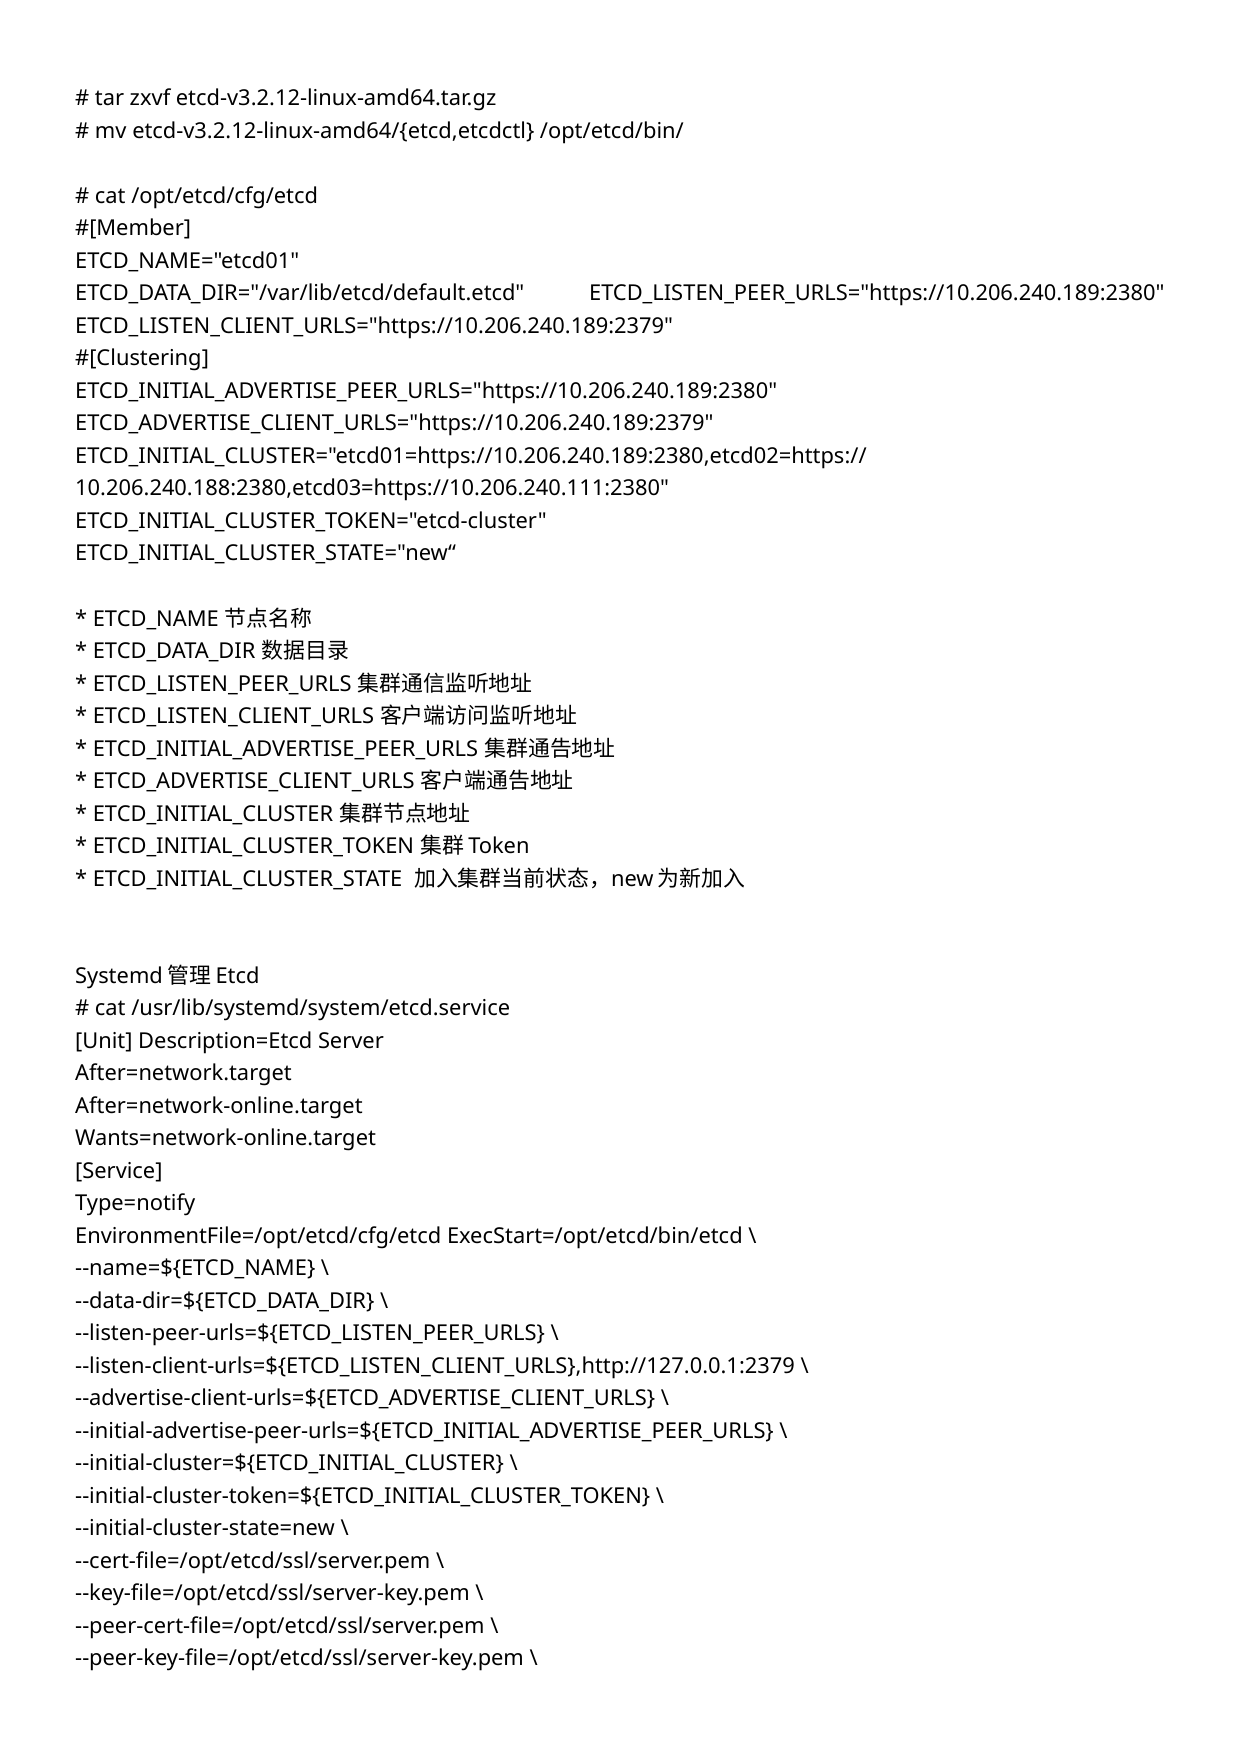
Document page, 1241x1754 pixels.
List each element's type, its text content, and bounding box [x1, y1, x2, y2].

text [Unit] Description=Etcd Server [75, 1023, 1165, 1056]
text ETCD_DATA_DIR="/var/lib/etcd/default.etcd" ETCD_LISTEN_PEER_URLS="https://10.206.240.189:2380" ETCD_LISTEN_CLIENT_URLS="https://10.206.240.189:2379" [75, 276, 1165, 341]
text --key-file=/opt/etcd/ssl/server-key.pem \ [75, 1576, 1165, 1608]
text * ETCD_NAME 节点名称 [75, 601, 1165, 633]
text Type=notify [75, 1186, 1165, 1218]
text --peer-key-file=/opt/etcd/ssl/server-key.pem \ [75, 1641, 1165, 1673]
text EnvironmentFile=/opt/etcd/cfg/etcd ExecStart=/opt/etcd/bin/etcd \ [75, 1218, 1165, 1251]
text * ETCD_INITIAL_CLUSTER_TOKEN 集群Token [75, 828, 1165, 861]
text After=network.target [75, 1056, 1165, 1088]
text ETCD_INITIAL_CLUSTER_TOKEN="etcd-cluster" [75, 503, 1165, 536]
text # cat /usr/lib/systemd/system/etcd.service [75, 991, 1165, 1023]
text ETCD_INITIAL_CLUSTER_STATE="new“ [75, 536, 1165, 568]
text * ETCD_INITIAL_CLUSTER 集群节点地址 [75, 796, 1165, 828]
text #[Clustering] [75, 341, 1165, 373]
text * ETCD_INITIAL_CLUSTER_STATE 加入集群当前状态，new为新加入 [75, 861, 1165, 893]
text --initial-cluster-state=new \ [75, 1511, 1165, 1543]
text * ETCD_LISTEN_CLIENT_URLS 客户端访问监听地址 [75, 698, 1165, 731]
text --initial-cluster-token=${ETCD_INITIAL_CLUSTER_TOKEN} \ [75, 1478, 1165, 1511]
text [Service] [75, 1153, 1165, 1186]
text ETCD_NAME="etcd01" [75, 243, 1165, 276]
text --advertise-client-urls=${ETCD_ADVERTISE_CLIENT_URLS} \ [75, 1381, 1165, 1413]
text --listen-client-urls=${ETCD_LISTEN_CLIENT_URLS},http://127.0.0.1:2379 \ [75, 1348, 1165, 1381]
text * ETCD_LISTEN_PEER_URLS 集群通信监听地址 [75, 666, 1165, 698]
text --listen-peer-urls=${ETCD_LISTEN_PEER_URLS} \ [75, 1316, 1165, 1348]
text * ETCD_INITIAL_ADVERTISE_PEER_URLS 集群通告地址 [75, 731, 1165, 763]
text # mv etcd-v3.2.12-linux-amd64/{etcd,etcdctl} /opt/etcd/bin/ [75, 113, 1165, 146]
text --initial-cluster=${ETCD_INITIAL_CLUSTER} \ [75, 1446, 1165, 1478]
text # tar zxvf etcd-v3.2.12-linux-amd64.tar.gz [75, 81, 1165, 113]
text ETCD_INITIAL_ADVERTISE_PEER_URLS="https://10.206.240.189:2380" ETCD_ADVERTISE_CLIENT_URLS="https://10.206.240.189:2379" ETCD_INITIAL_CLUSTER="etcd01=https://10.206.240.189:2380,etcd02=https:// 10.206.240.188:2380,etcd03=https://10.206.240.111:2380" [75, 373, 1165, 503]
text Wants=network-online.target [75, 1121, 1165, 1153]
text --name=${ETCD_NAME} \ [75, 1251, 1165, 1283]
text * ETCD_DATA_DIR 数据目录 [75, 633, 1165, 666]
text --peer-cert-file=/opt/etcd/ssl/server.pem \ [75, 1608, 1165, 1641]
text --data-dir=${ETCD_DATA_DIR} \ [75, 1283, 1165, 1316]
text After=network-online.target [75, 1088, 1165, 1121]
text * ETCD_ADVERTISE_CLIENT_URLS 客户端通告地址 [75, 763, 1165, 796]
text # cat /opt/etcd/cfg/etcd [75, 178, 1165, 211]
text Systemd管理Etcd [75, 958, 1165, 991]
text #[Member] [75, 211, 1165, 243]
text --cert-file=/opt/etcd/ssl/server.pem \ [75, 1543, 1165, 1576]
text --initial-advertise-peer-urls=${ETCD_INITIAL_ADVERTISE_PEER_URLS} \ [75, 1413, 1165, 1446]
